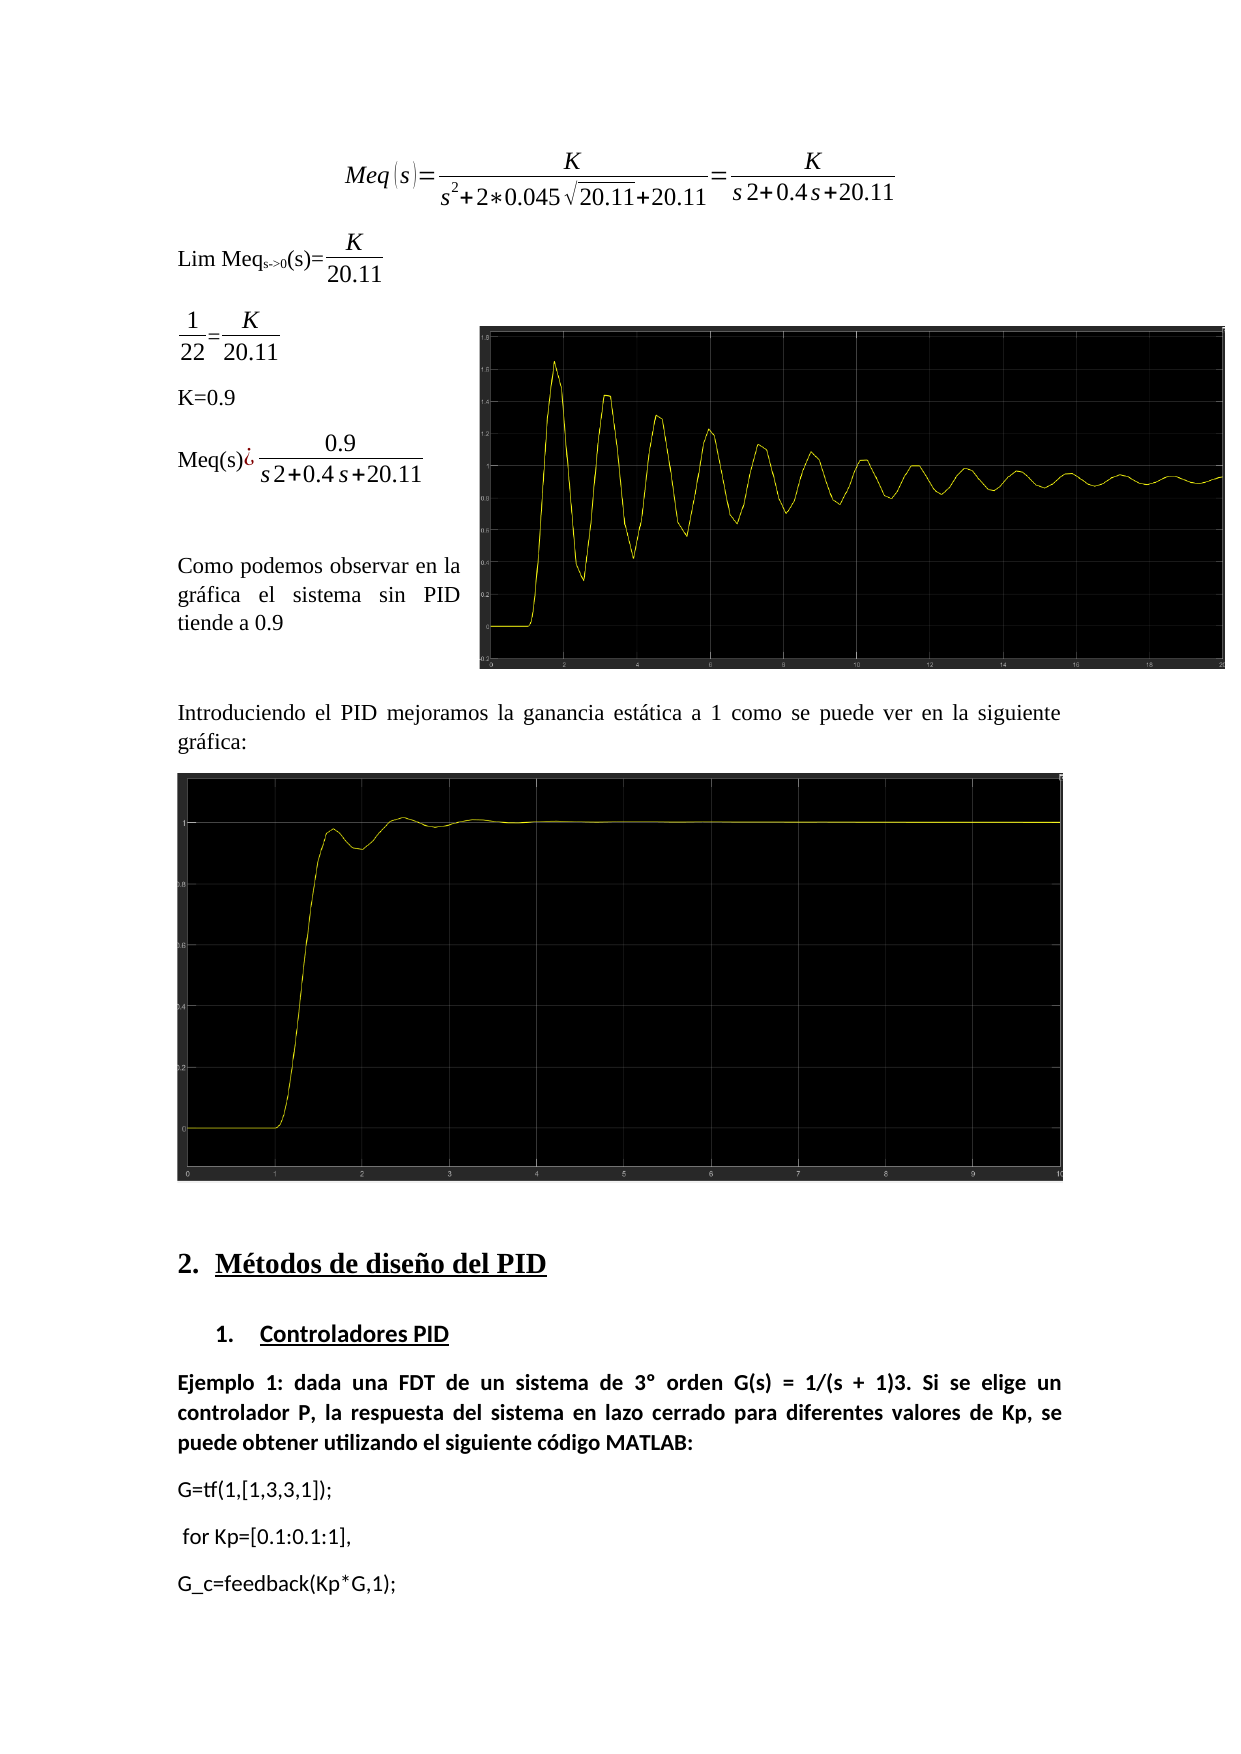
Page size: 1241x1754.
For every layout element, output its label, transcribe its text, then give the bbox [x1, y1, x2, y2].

text for Kp=[0.1:0.1:1], [177, 1522, 1063, 1550]
picture [478, 326, 1224, 668]
text Ejemplo 1: dada una FDT de un sistema de 3º orden G(s) = 1/(s + 1)3. Si se elige un controlador P, la respuesta del sistema en lazo cerrado para diferentes valores de Kp, se puede obtener utilizando el siguiente código MATLAB: [177, 1368, 1063, 1456]
picture [177, 773, 1063, 1183]
text Meq(s) [177, 429, 478, 488]
text = [177, 307, 1063, 366]
text Como podemos observar en la gráfica el sistema sin PID tiende a 0.9 [177, 552, 478, 636]
list Controladores PID [215, 1318, 1063, 1349]
text Introduciendo el PID mejoramos la ganancia estática a 1 como se puede ver en la siguiente gráfica: [177, 699, 1063, 754]
text G=tf(1,[1,3,3,1]); [177, 1475, 1063, 1503]
list Métodos de diseño del PID [177, 1246, 1063, 1280]
text K=0.9 [177, 384, 478, 411]
text G_c=feedback(Kp*G,1); [177, 1569, 1063, 1597]
text Lim Meqs->0(s)= [177, 229, 1063, 288]
